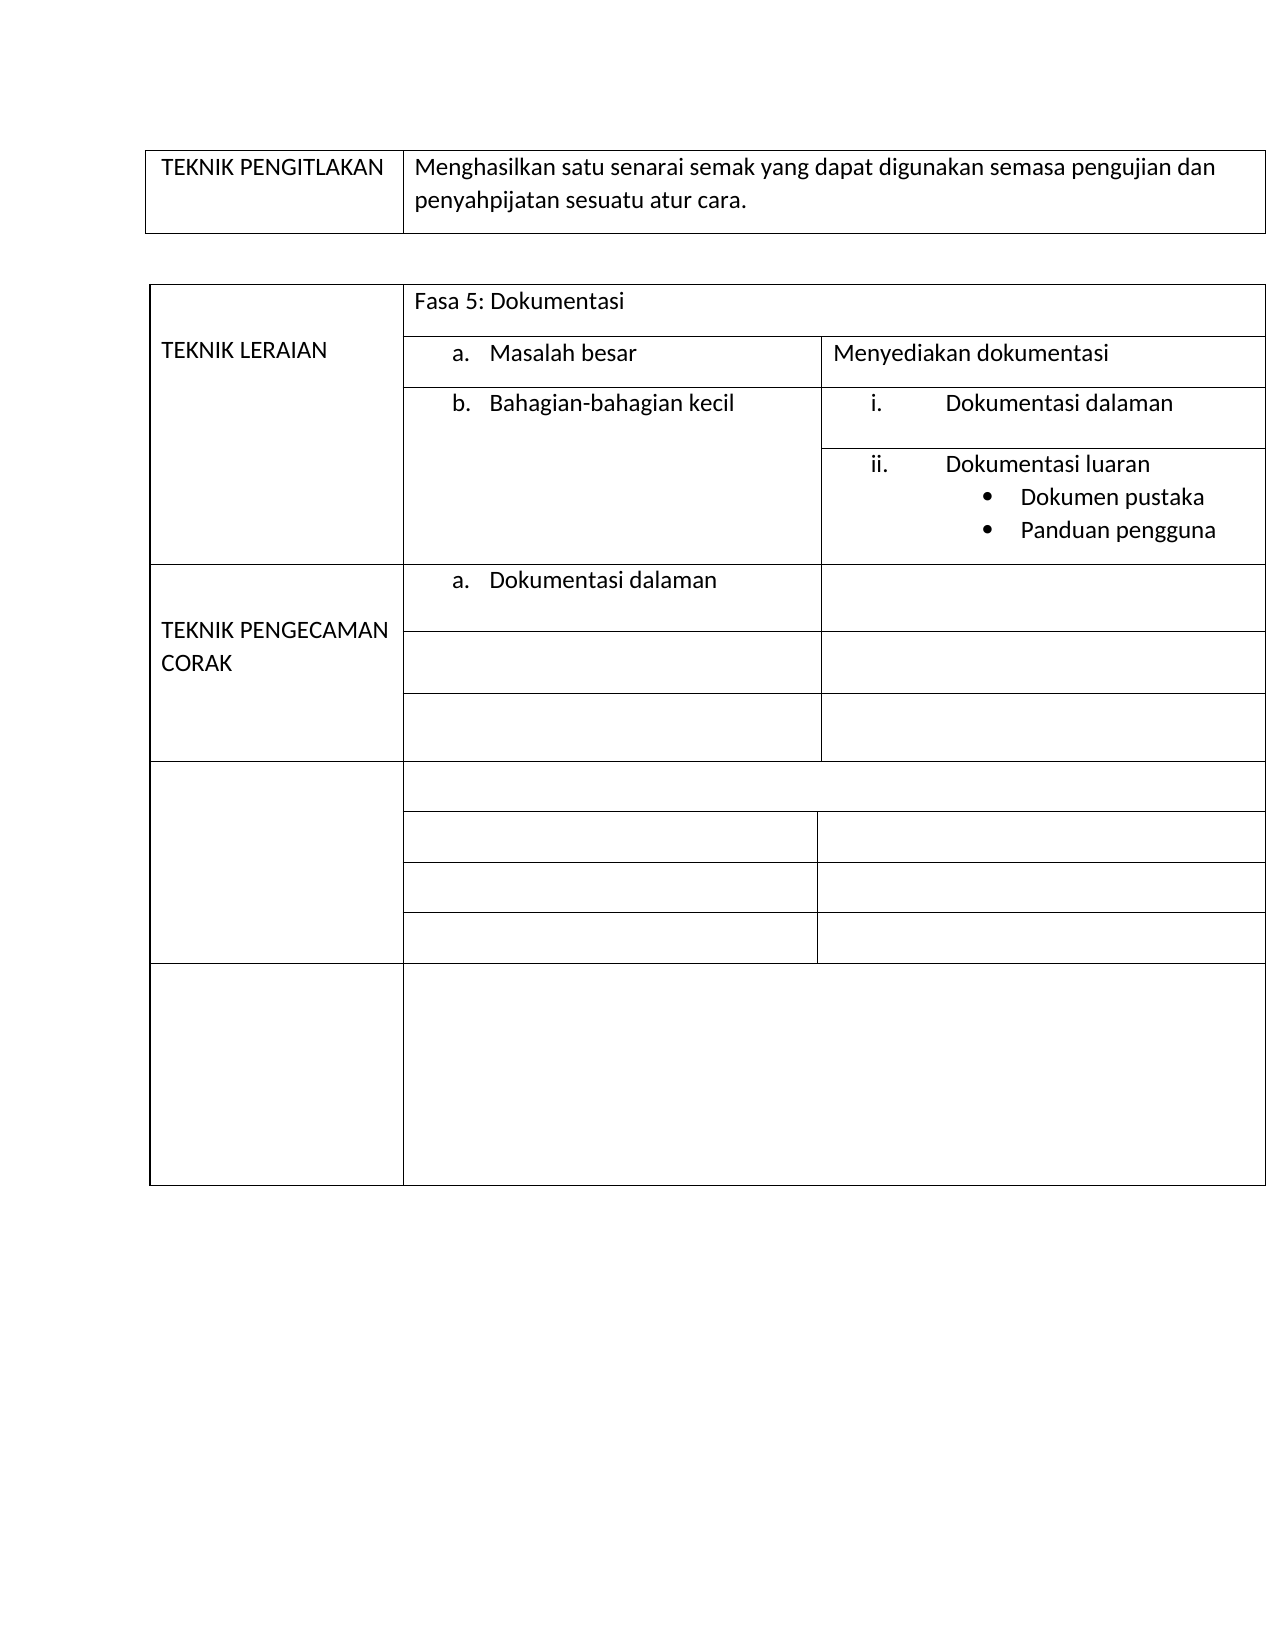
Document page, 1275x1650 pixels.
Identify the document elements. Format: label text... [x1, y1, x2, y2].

table_cell Dokumentasi dalaman [822, 388, 1265, 447]
table_cell [404, 632, 821, 693]
table_cell TEKNIK PENGECAMAN CORAK [151, 565, 403, 761]
table_cell Dokumentasi dalaman [404, 565, 821, 631]
table_cell [818, 863, 1265, 912]
table_cell [151, 762, 403, 963]
table_cell [818, 913, 1265, 963]
table_cell [822, 632, 1265, 693]
table_cell Menyediakan dokumentasi [822, 337, 1265, 387]
table_header Fasa 5: Dokumentasi [404, 285, 1265, 336]
table_header TEKNIK PENGITLAKAN [146, 151, 403, 233]
table_cell [404, 694, 821, 761]
table_cell [404, 812, 817, 862]
table_cell [822, 694, 1265, 761]
table_cell [818, 812, 1265, 862]
table_cell [404, 762, 1265, 811]
table_header TEKNIK LERAIAN [151, 285, 403, 564]
table_cell [151, 964, 403, 1184]
table_cell [404, 964, 1265, 1184]
table_cell Dokumentasi luaran Dokumen pustaka Panduan pengguna [822, 449, 1265, 564]
table_cell Bahagian-bahagian kecil [404, 388, 821, 564]
table_cell Masalah besar [404, 337, 821, 387]
table_header Menghasilkan satu senarai semak yang dapat digunakan semasa pengujian dan penyahpijatan sesuatu atur cara. [404, 151, 1265, 233]
table_cell [822, 565, 1265, 631]
table_cell [404, 913, 817, 963]
table_cell [404, 863, 817, 912]
